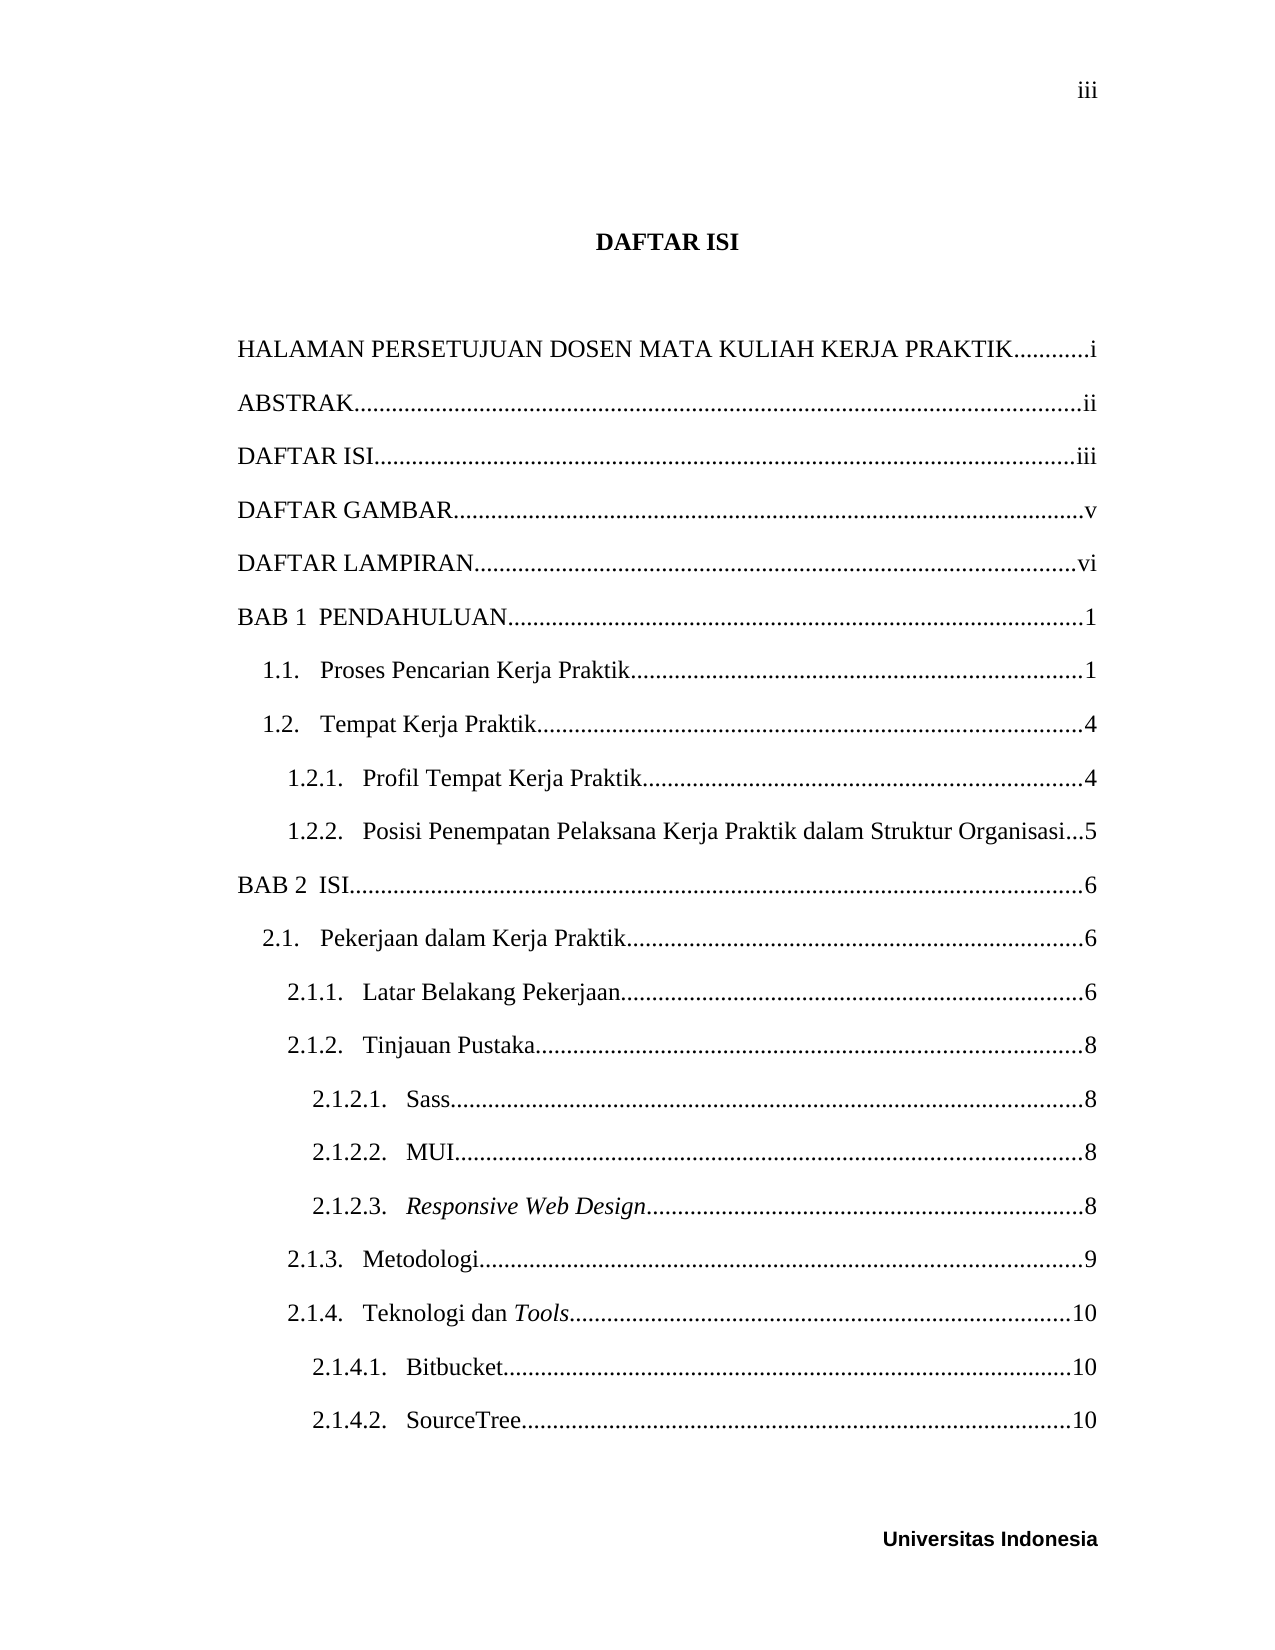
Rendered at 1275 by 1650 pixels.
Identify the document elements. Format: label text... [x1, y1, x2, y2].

text 2.1.2.3. Responsive Web Design 8 [312, 1191, 1098, 1220]
text 2.1.2.1. Sass 8 [312, 1084, 1098, 1113]
text 1.2.1. Profil Tempat Kerja Praktik 4 [287, 763, 1098, 791]
text HALAMAN PERSETUJUAN DOSEN MATA KULIAH KERJA PRAKTIK i [237, 334, 1098, 363]
text 2.1.3. Metodologi 9 [287, 1244, 1098, 1273]
text 2.1.4.2. SourceTree 10 [312, 1405, 1098, 1434]
text DAFTAR ISI iii [237, 441, 1098, 470]
text 1.2. Tempat Kerja Praktik 4 [262, 709, 1098, 738]
text 2.1.4. Teknologi dan Tools 10 [287, 1298, 1098, 1327]
subtitle DAFTAR ISI [237, 227, 1098, 256]
text BAB 2 ISI 6 [237, 870, 1098, 898]
text 2.1.2.2. MUI 8 [312, 1137, 1098, 1166]
text 2.1.4.1. Bitbucket 10 [312, 1352, 1098, 1380]
text 2.1. Pekerjaan dalam Kerja Praktik 6 [262, 923, 1098, 952]
text 1.2.2. Posisi Penempatan Pelaksana Kerja Praktik dalam Struktur Organisasi 5 [287, 816, 1098, 845]
text BAB 1 PENDAHULUAN 1 [237, 602, 1098, 631]
text ABSTRAK ii [237, 388, 1098, 417]
text DAFTAR LAMPIRAN vi [237, 548, 1098, 577]
text 2.1.2. Tinjauan Pustaka 8 [287, 1030, 1098, 1059]
text DAFTAR GAMBAR v [237, 495, 1098, 524]
text 2.1.1. Latar Belakang Pekerjaan 6 [287, 977, 1098, 1006]
text 1.1. Proses Pencarian Kerja Praktik 1 [262, 656, 1098, 684]
